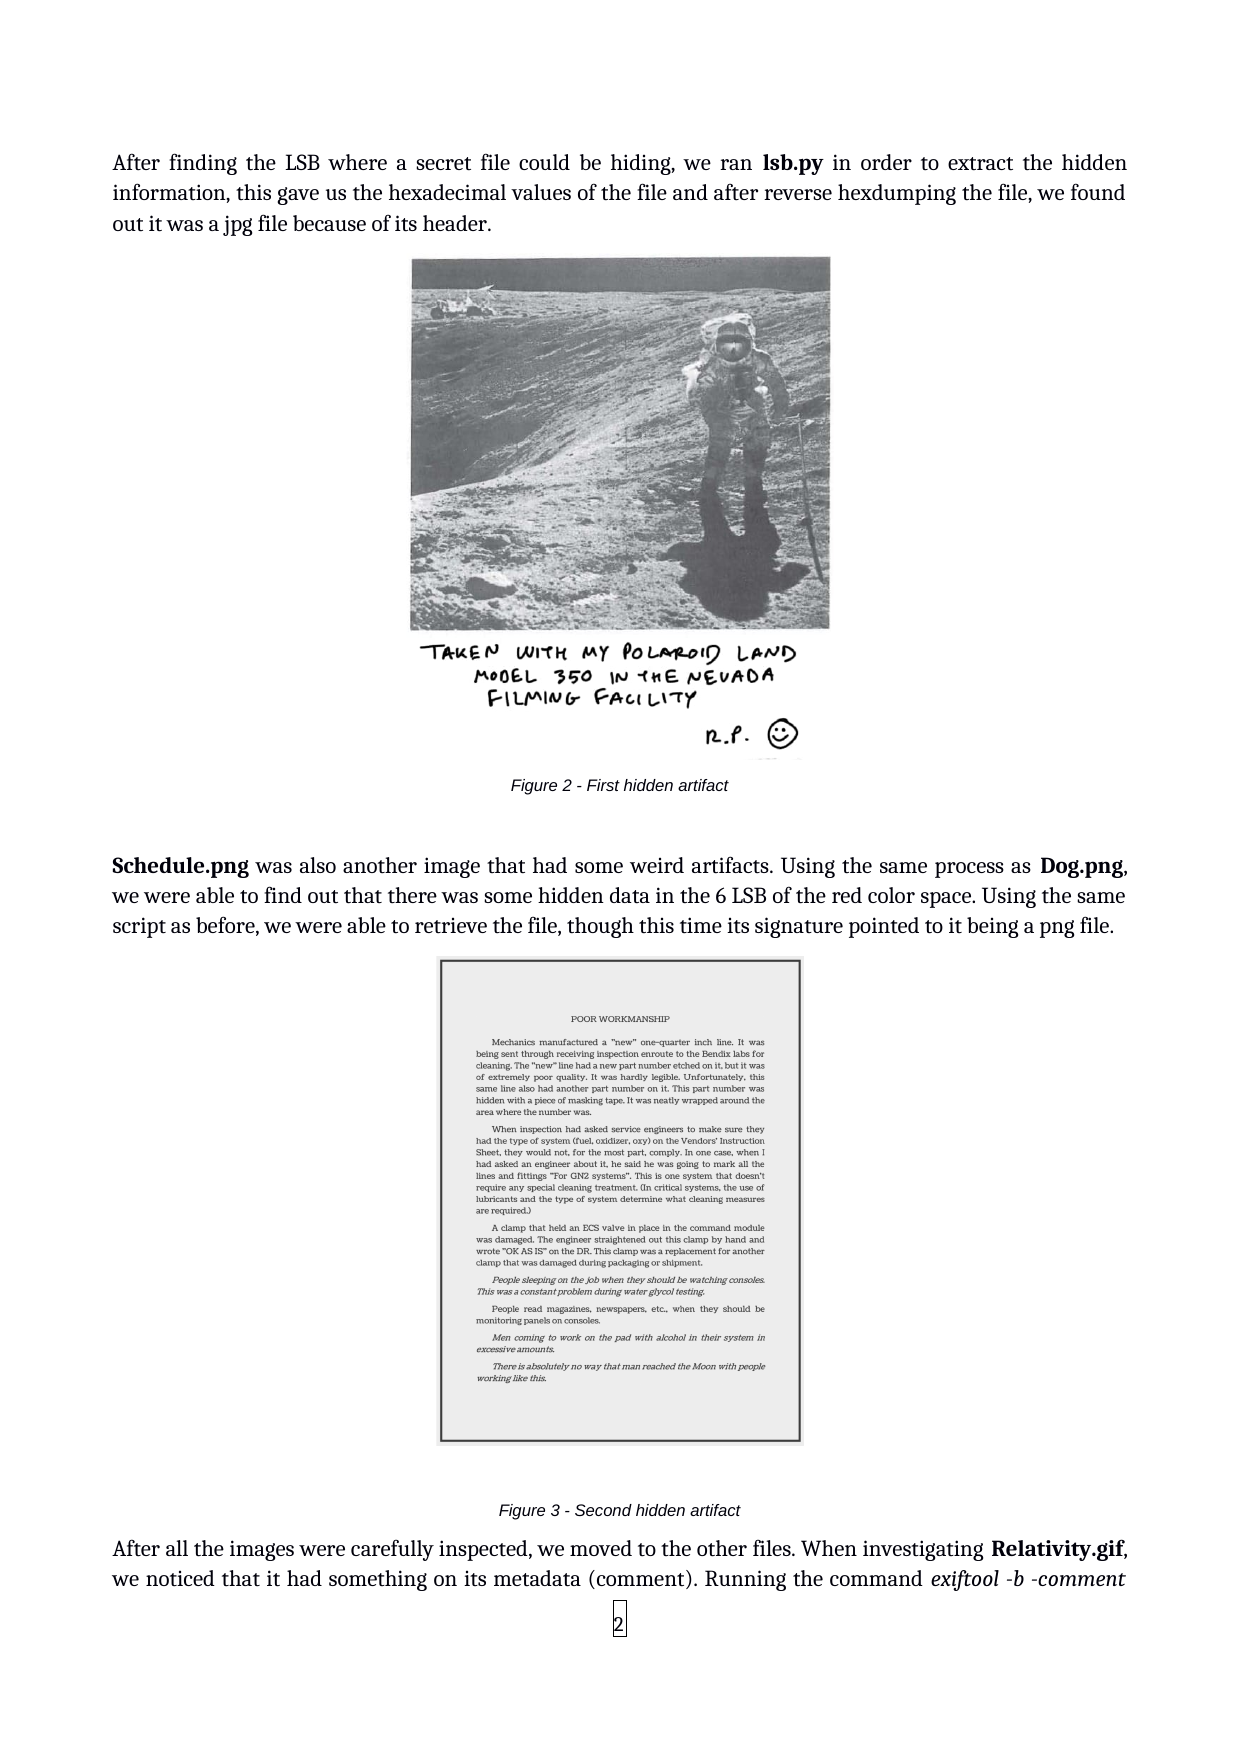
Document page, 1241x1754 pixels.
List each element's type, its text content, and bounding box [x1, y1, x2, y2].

text Figure 3 - Second hidden artifact [112, 1501, 1128, 1520]
text Figure 2 - First hidden artifact [112, 776, 1128, 795]
text After finding the LSB where a secret file could be hiding, we ran lsb.py in order to extract the hidden information, this gave us the hexadecimal values of the file and after reverse hexdumping the file, we found out it was a jpg file because of its header. [112, 150, 1128, 237]
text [112, 1536, 1128, 1592]
picture [406, 253, 834, 760]
picture [436, 956, 804, 1446]
text Schedule.png was also another image that had some weird artifacts. Using the same process as Dog.png, we were able to find out that there was some hidden data in the 6 LSB of the red color space. Using the same script as before, we were able to retrieve the file, though this time its signature pointed to it being a png file. [112, 853, 1128, 939]
